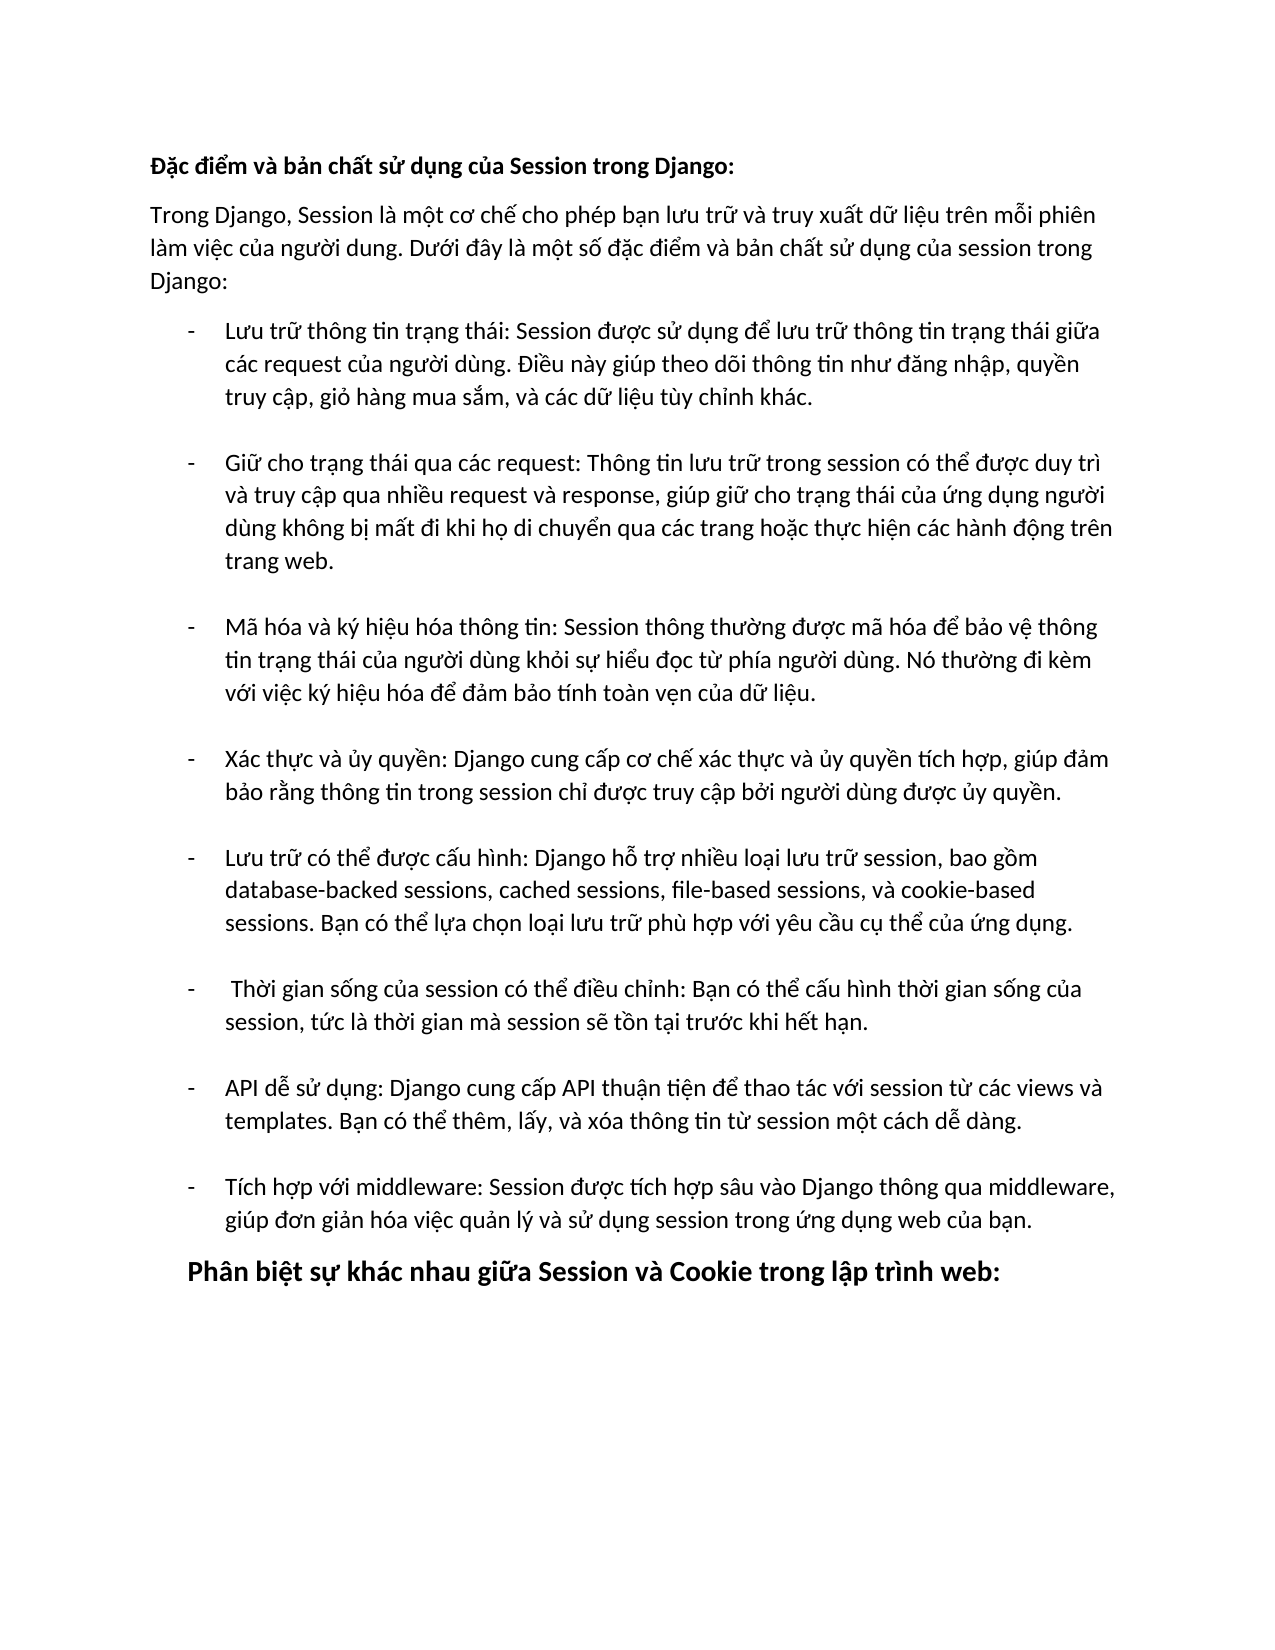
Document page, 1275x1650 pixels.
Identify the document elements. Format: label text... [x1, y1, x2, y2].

list Lưu trữ có thể được cấu hình: Django hỗ trợ nhiều loại lưu trữ session, bao gồm database-backed sessions, cached sessions, file-based sessions, và cookie-based sessions. Bạn có thể lựa chọn loại lưu trữ phù hợp với yêu cầu cụ thể của ứng dụng. [187, 842, 1125, 938]
list API dễ sử dụng: Django cung cấp API thuận tiện để thao tác với session từ các views và templates. Bạn có thể thêm, lấy, và xóa thông tin từ session một cách dễ dàng. [187, 1072, 1125, 1136]
list Mã hóa và ký hiệu hóa thông tin: Session thông thường được mã hóa để bảo vệ thông tin trạng thái của người dùng khỏi sự hiểu đọc từ phía người dùng. Nó thường đi kèm với việc ký hiệu hóa để đảm bảo tính toàn vẹn của dữ liệu. [187, 611, 1125, 708]
list Thời gian sống của session có thể điều chỉnh: Bạn có thể cấu hình thời gian sống của session, tức là thời gian mà session sẽ tồn tại trước khi hết hạn. [187, 973, 1125, 1037]
list Lưu trữ thông tin trạng thái: Session được sử dụng để lưu trữ thông tin trạng thái giữa các request của người dùng. Điều này giúp theo dõi thông tin như đăng nhập, quyền truy cập, giỏ hàng mua sắm, và các dữ liệu tùy chỉnh khác. [187, 315, 1125, 411]
list Xác thực và ủy quyền: Django cung cấp cơ chế xác thực và ủy quyền tích hợp, giúp đảm bảo rằng thông tin trong session chỉ được truy cập bởi người dùng được ủy quyền. [187, 743, 1125, 806]
text Phân biệt sự khác nhau giữa Session và Cookie trong lập trình web: [187, 1253, 1125, 1289]
list Giữ cho trạng thái qua các request: Thông tin lưu trữ trong session có thể được duy trì và truy cập qua nhiều request và response, giúp giữ cho trạng thái của ứng dụng người dùng không bị mất đi khi họ di chuyển qua các trang hoặc thực hiện các hành động trên trang web. [187, 447, 1125, 576]
list Tích hợp với middleware: Session được tích hợp sâu vào Django thông qua middleware, giúp đơn giản hóa việc quản lý và sử dụng session trong ứng dụng web của bạn. [187, 1171, 1125, 1234]
text Trong Django, Session là một cơ chế cho phép bạn lưu trữ và truy xuất dữ liệu trên mỗi phiên làm việc của người dung. Dưới đây là một số đặc điểm và bản chất sử dụng của session trong Django: [150, 199, 1125, 296]
text Đặc điểm và bản chất sử dụng của Session trong Django: [150, 150, 1125, 181]
